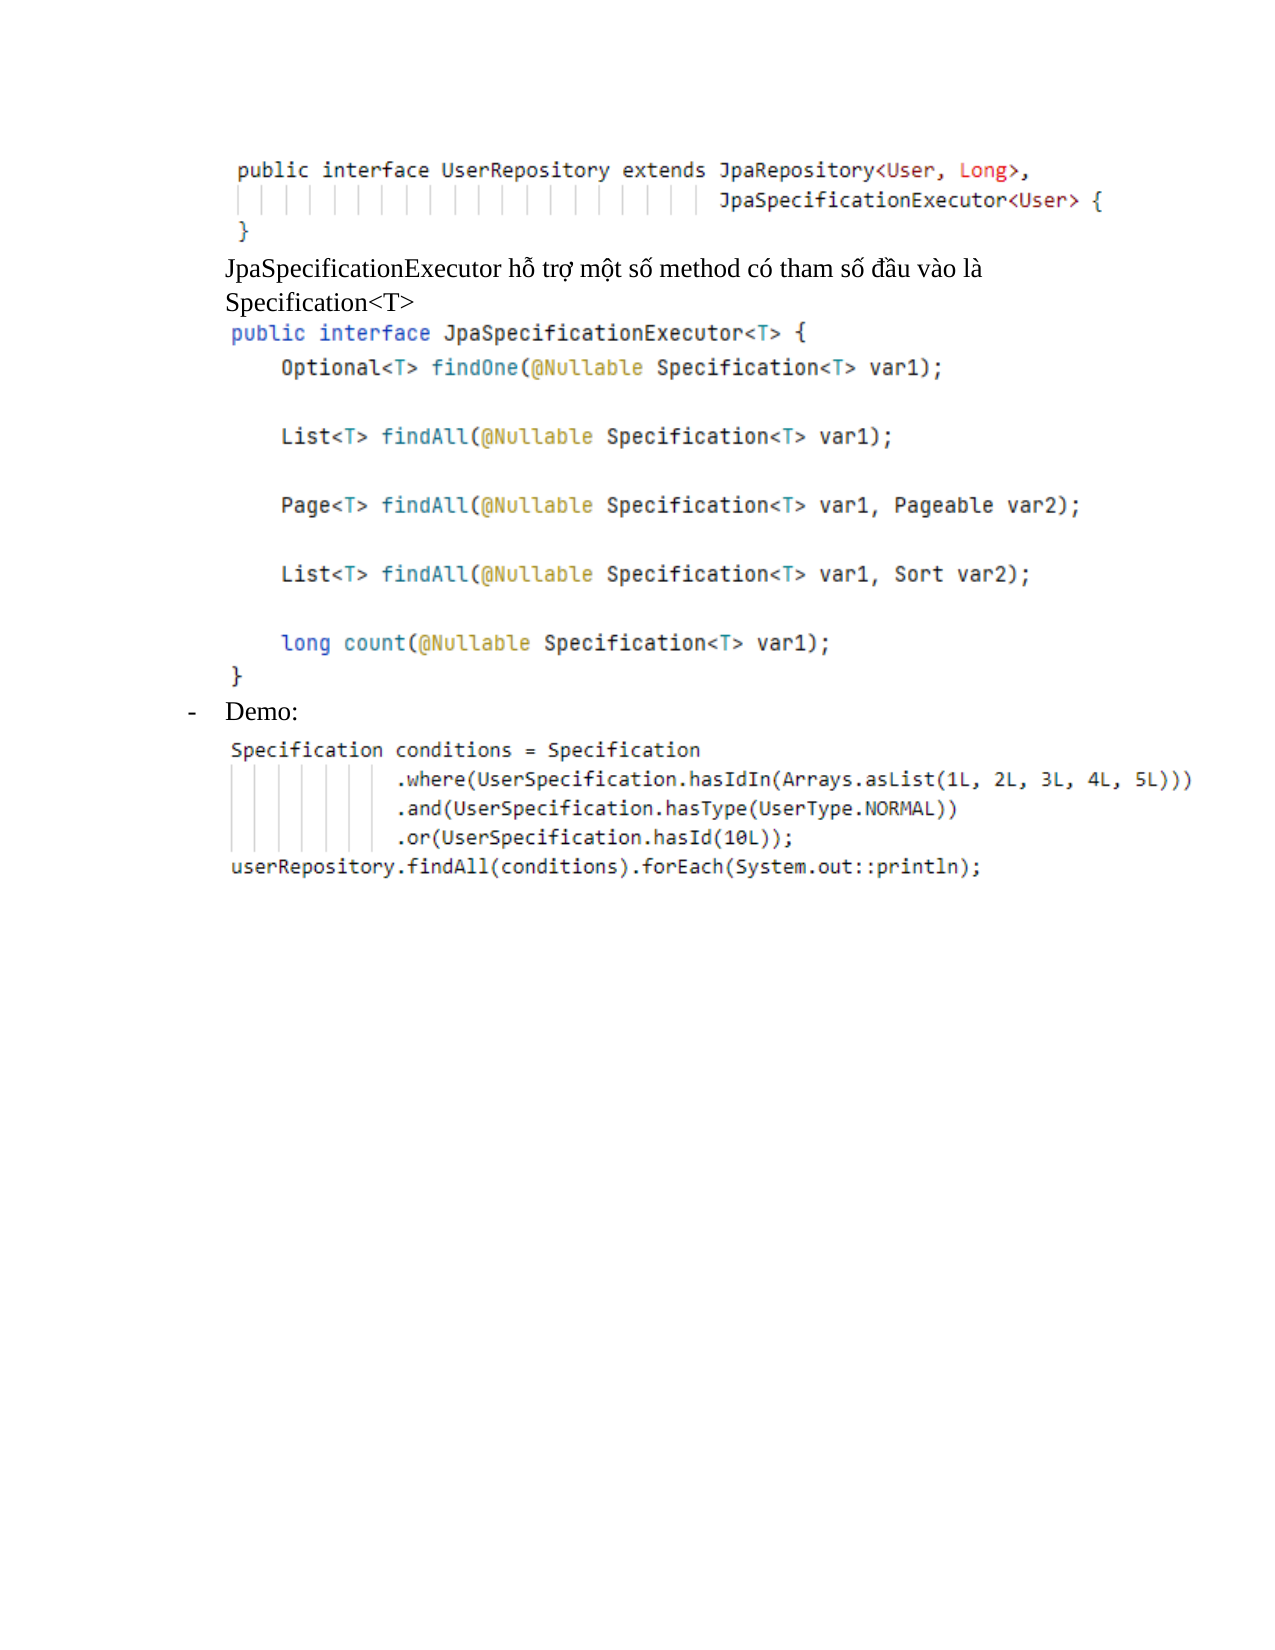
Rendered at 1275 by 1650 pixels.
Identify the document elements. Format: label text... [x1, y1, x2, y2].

picture [225, 150, 1116, 250]
picture [225, 319, 1087, 693]
list JpaSpecificationExecutor hỗ trợ một số method có tham số đầu vào là Specification<T> [225, 252, 1125, 317]
list Demo: [187, 695, 1125, 726]
picture [225, 728, 1200, 889]
